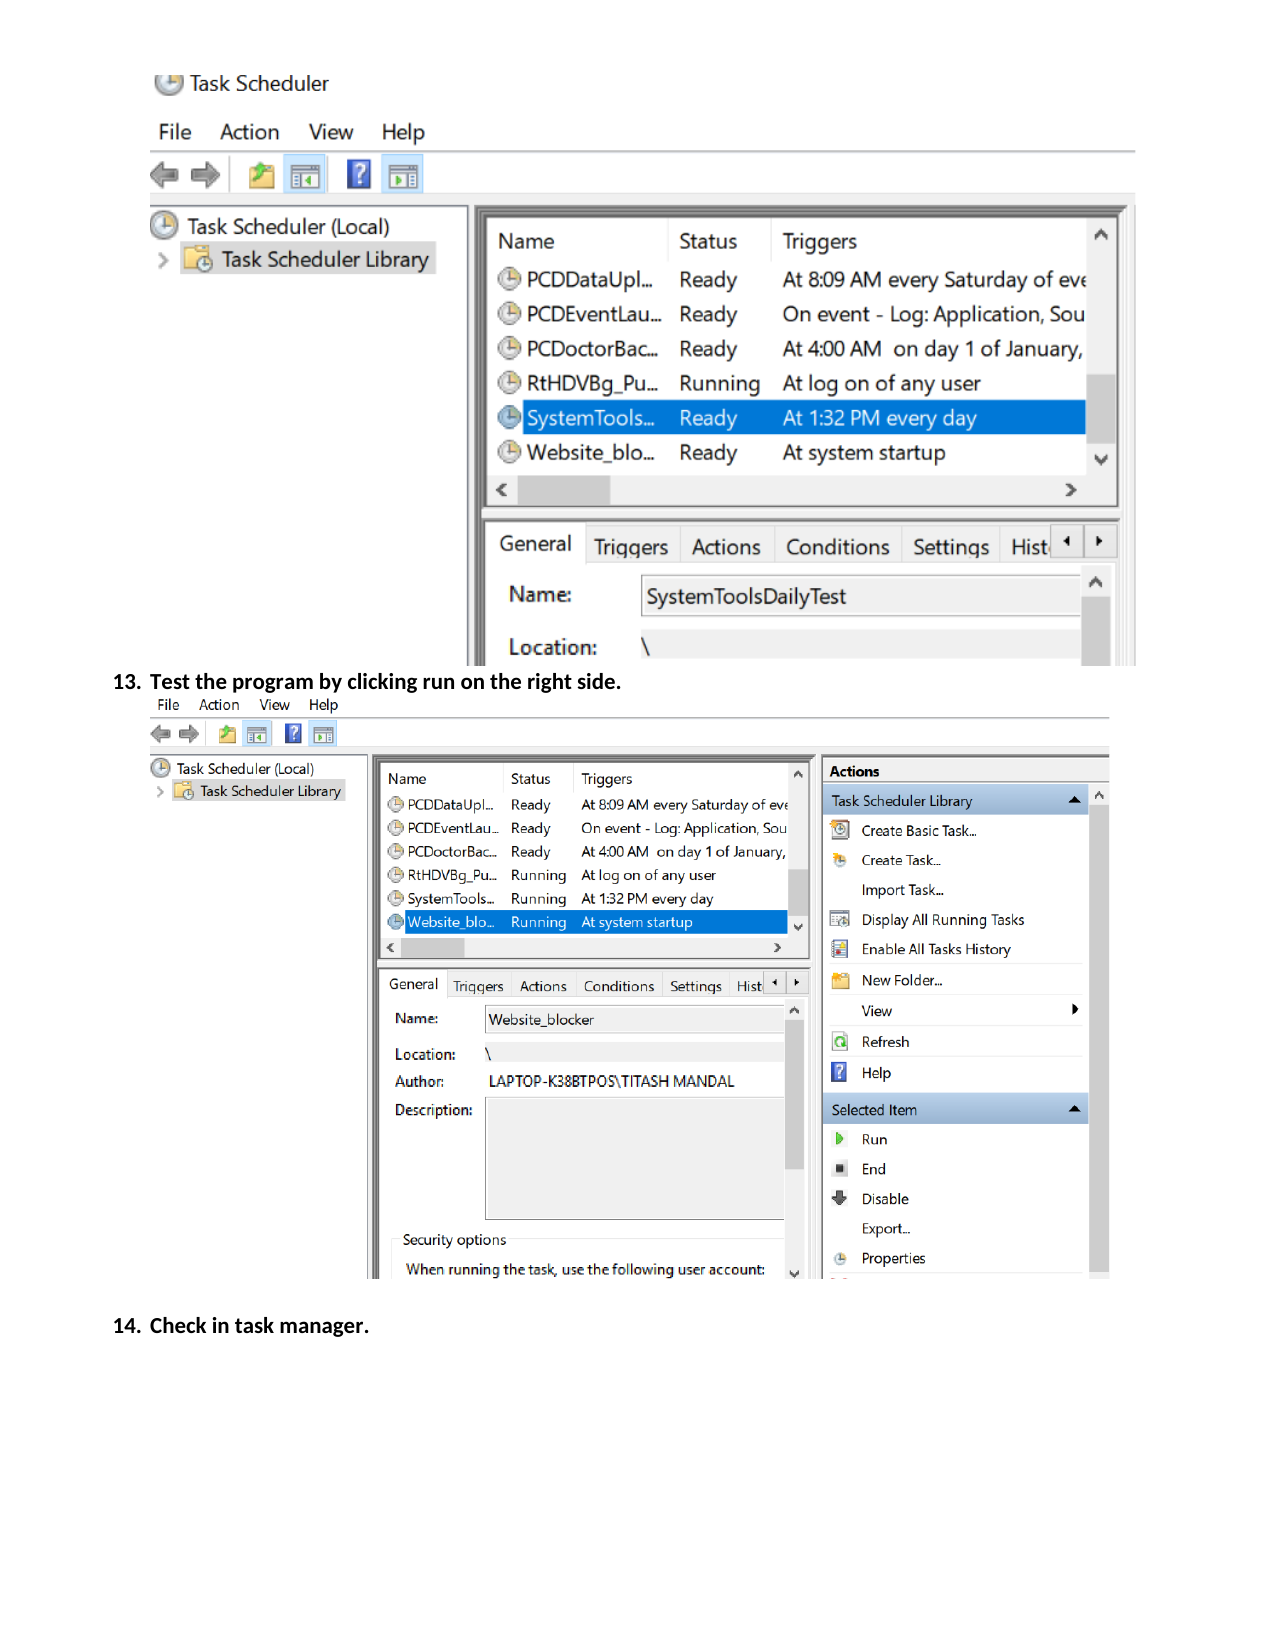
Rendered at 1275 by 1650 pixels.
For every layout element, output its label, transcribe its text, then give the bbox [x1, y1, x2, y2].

picture [150, 697, 1110, 1279]
list Check in task manager. [112, 1311, 1200, 1339]
picture [150, 75, 1136, 666]
list Test the program by clicking run on the right side. [112, 667, 1200, 695]
